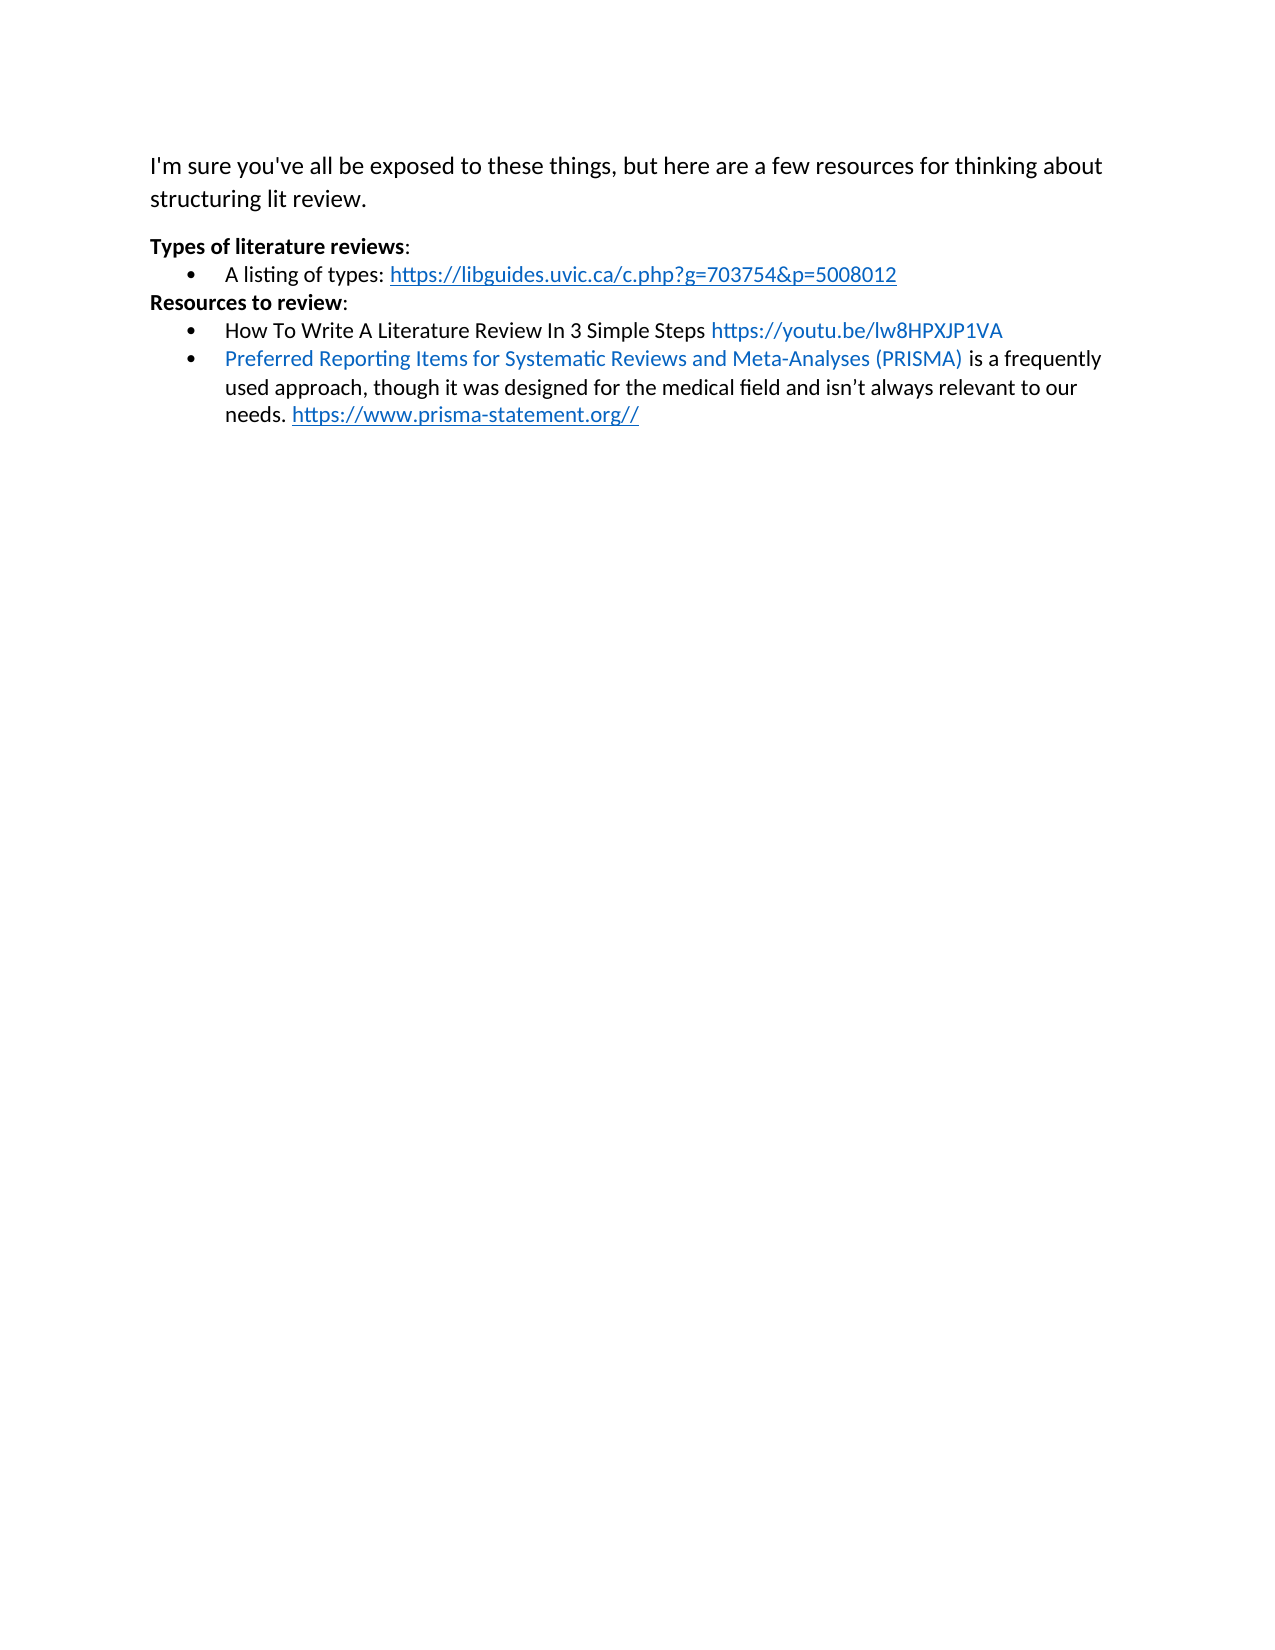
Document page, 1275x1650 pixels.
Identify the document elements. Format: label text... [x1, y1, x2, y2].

text I'm sure you've all be exposed to these things, but here are a few resources for thinking about structuring lit review. [150, 150, 1125, 213]
list A listing of types: https://libguides.uvic.ca/c.php?g=703754&p=5008012 [187, 261, 1125, 288]
text Types of literature reviews: [150, 232, 1125, 261]
list Preferred Reporting Items for Systematic Reviews and Meta-Analyses (PRISMA) is a frequently used approach, though it was designed for the medical field and isn’t always relevant to our needs. https://www.prisma-statement.org// [187, 344, 1125, 429]
list How To Write A Literature Review In 3 Simple Steps https://youtu.be/lw8HPXJP1VA [187, 317, 1125, 344]
text Resources to review: [150, 288, 1125, 317]
